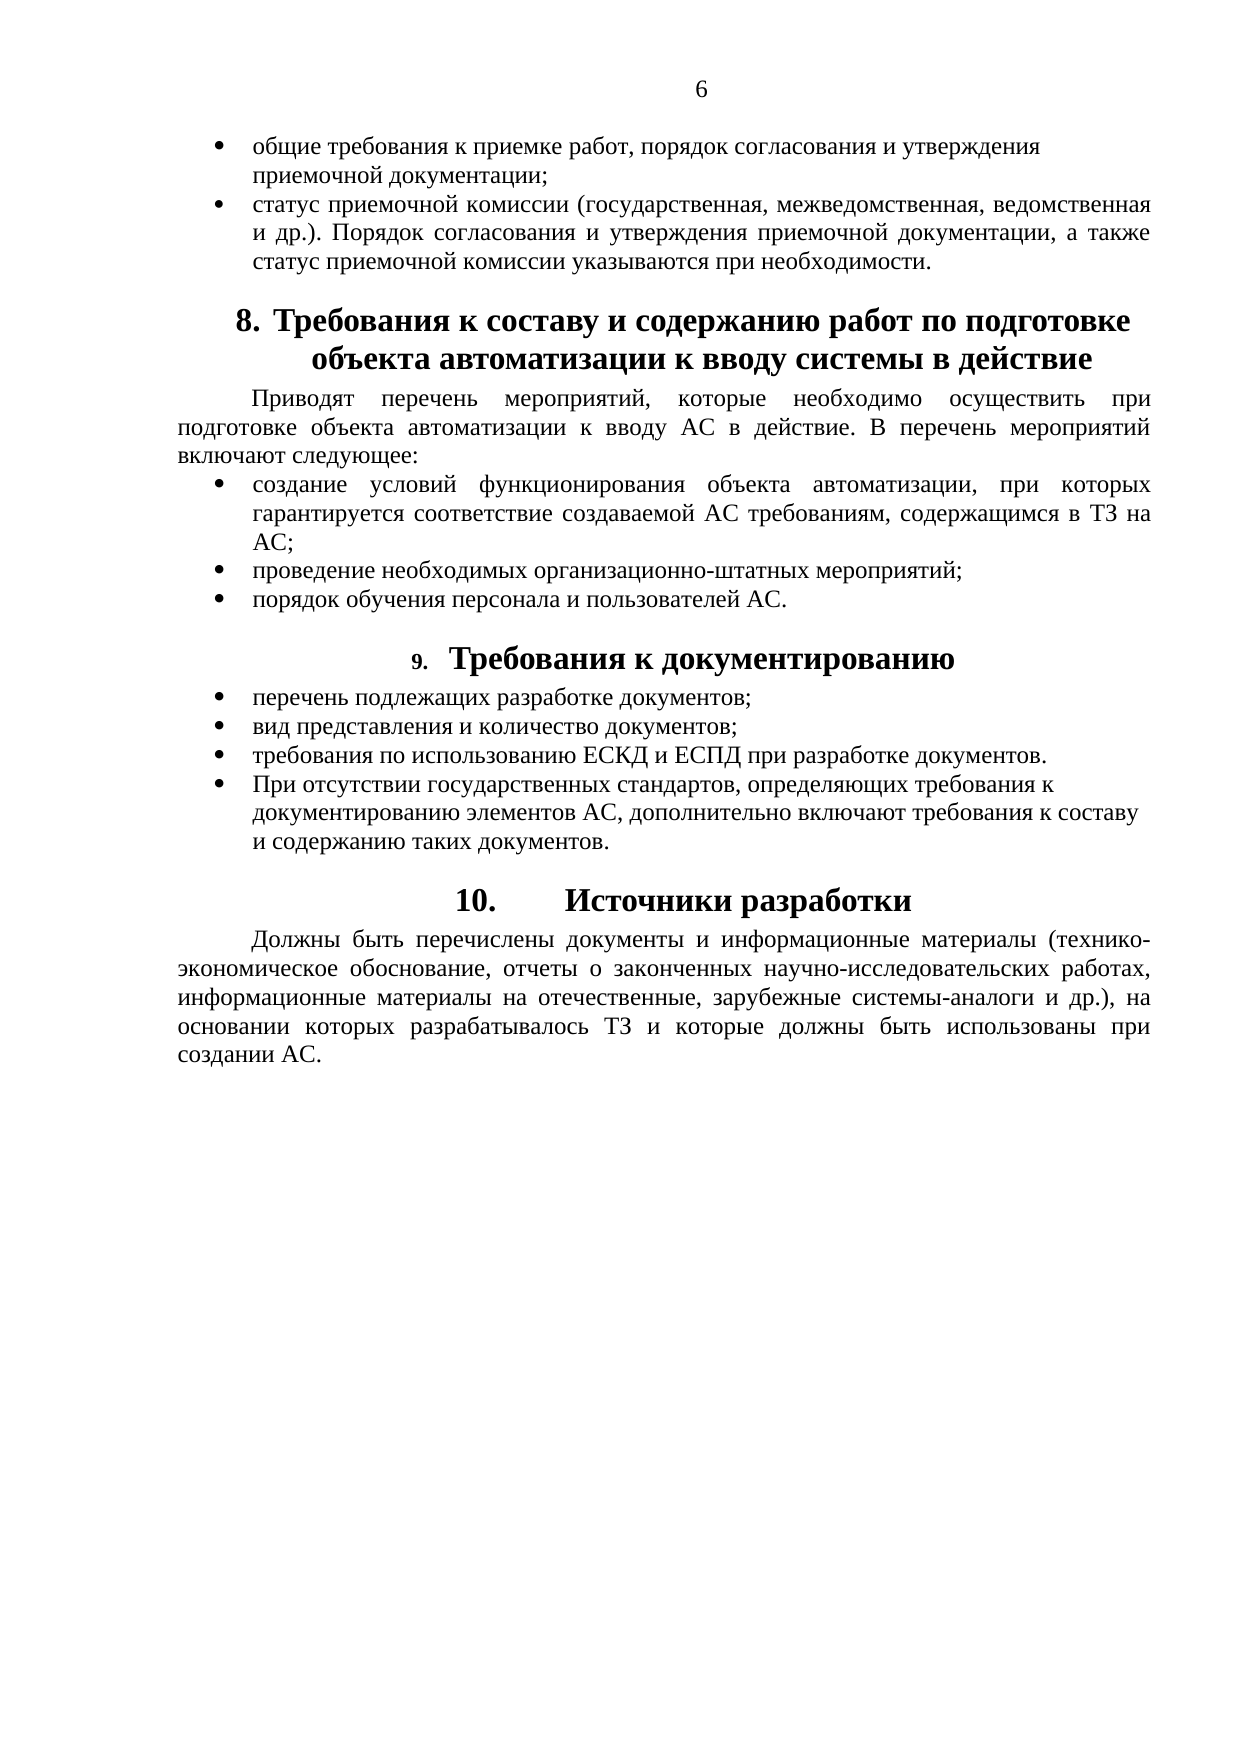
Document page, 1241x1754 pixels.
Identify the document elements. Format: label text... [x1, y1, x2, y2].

list вид представления и количество документов; [215, 711, 1152, 740]
title Источники разработки [215, 880, 1152, 918]
text Должны быть перечислены документы и информационные материалы (технико-экономическое обоснование, отчеты о законченных научно-исследовательских работах, информационные материалы на отечественные, зарубежные системы-аналоги и др.), на основании которых разрабатывалось ТЗ и которые должны быть использованы при создании АС. [177, 924, 1152, 1068]
list проведение необходимых организационно-штатных мероприятий; [215, 555, 1152, 584]
list перечень подлежащих разработке документов; [215, 682, 1152, 711]
list общие требования к приемке работ, порядок согласования и утверждения приемочной документации; [215, 131, 1152, 189]
list порядок обучения персонала и пользователей АС. [215, 584, 1152, 613]
title Требования к документированию [215, 638, 1152, 676]
list создание условий функционирования объекта автоматизации, при которых гарантируется соответствие создаваемой АС требованиям, содержащимся в ТЗ на АС; [215, 469, 1152, 555]
text Приводят перечень мероприятий, которые необходимо осуществить при подготовке объекта автоматизации к вводу АС в действие. В перечень мероприятий включают следующее: [177, 383, 1152, 469]
list требования по использованию ЕСКД и ЕСПД при разработке документов. [215, 740, 1152, 769]
title Требования к составу и содержанию работ по подготовке объекта автоматизации к вводу системы в действие [215, 300, 1152, 377]
list При отсутствии государственных стандартов, определяющих требования к документированию элементов АС, дополнительно включают требования к составу и содержанию таких документов. [215, 769, 1152, 855]
list статус приемочной комиссии (государственная, межведомственная, ведомственная и др.). Порядок согласования и утверждения приемочной документации, а также статус приемочной комиссии указываются при необходимости. [215, 189, 1152, 275]
